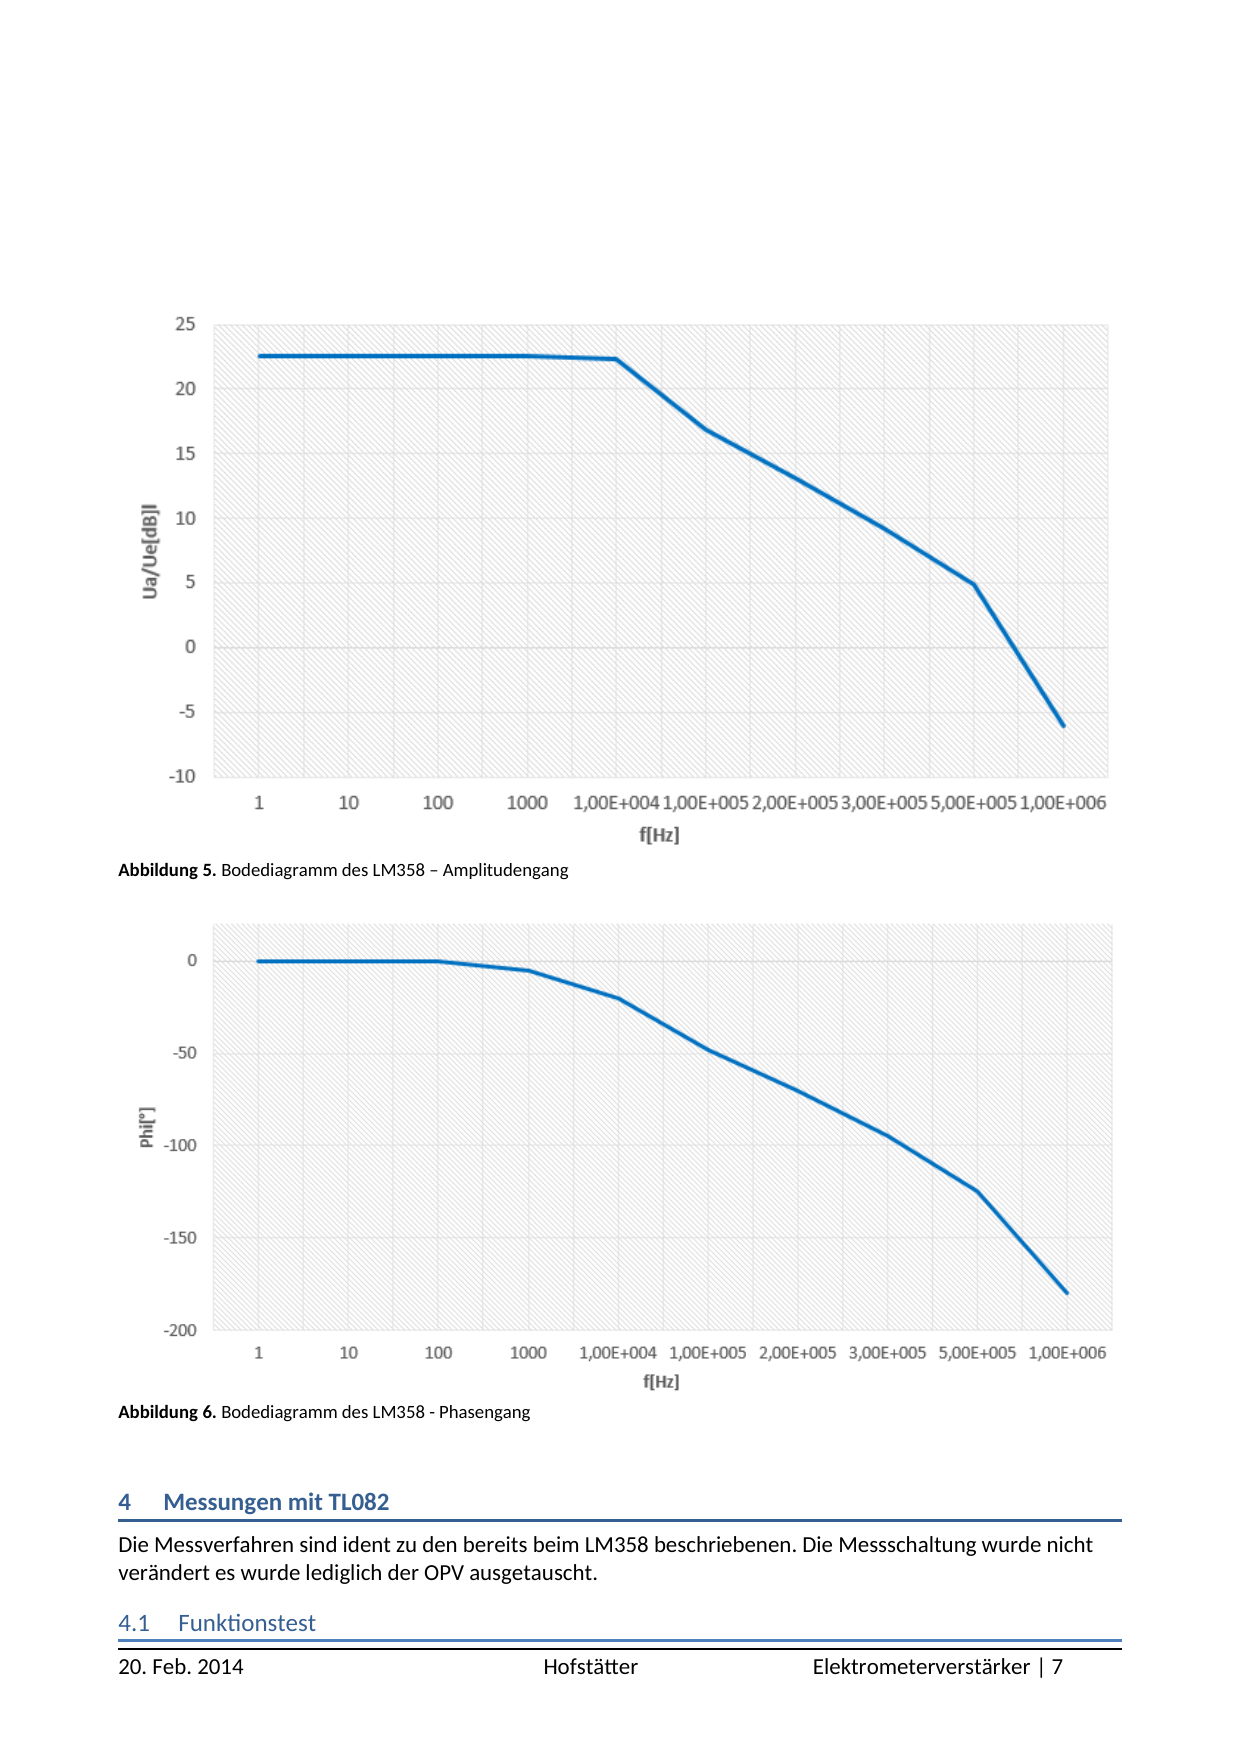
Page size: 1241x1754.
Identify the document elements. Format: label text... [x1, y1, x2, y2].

text Abbildung 5. Bodediagramm des LM358 – Amplitudengang [118, 858, 1122, 881]
text Die Messverfahren sind ident zu den bereits beim LM358 beschriebenen. Die Messschaltung wurde nicht verändert es wurde lediglich der OPV ausgetauscht. [118, 1530, 1122, 1586]
subtitle Funktionstest [118, 1607, 1122, 1639]
picture [118, 304, 1122, 858]
picture [118, 908, 1122, 1401]
subtitle Messungen mit TL082 [118, 1486, 1122, 1519]
text Abbildung 6. Bodediagramm des LM358 - Phasengang [118, 1401, 1122, 1423]
